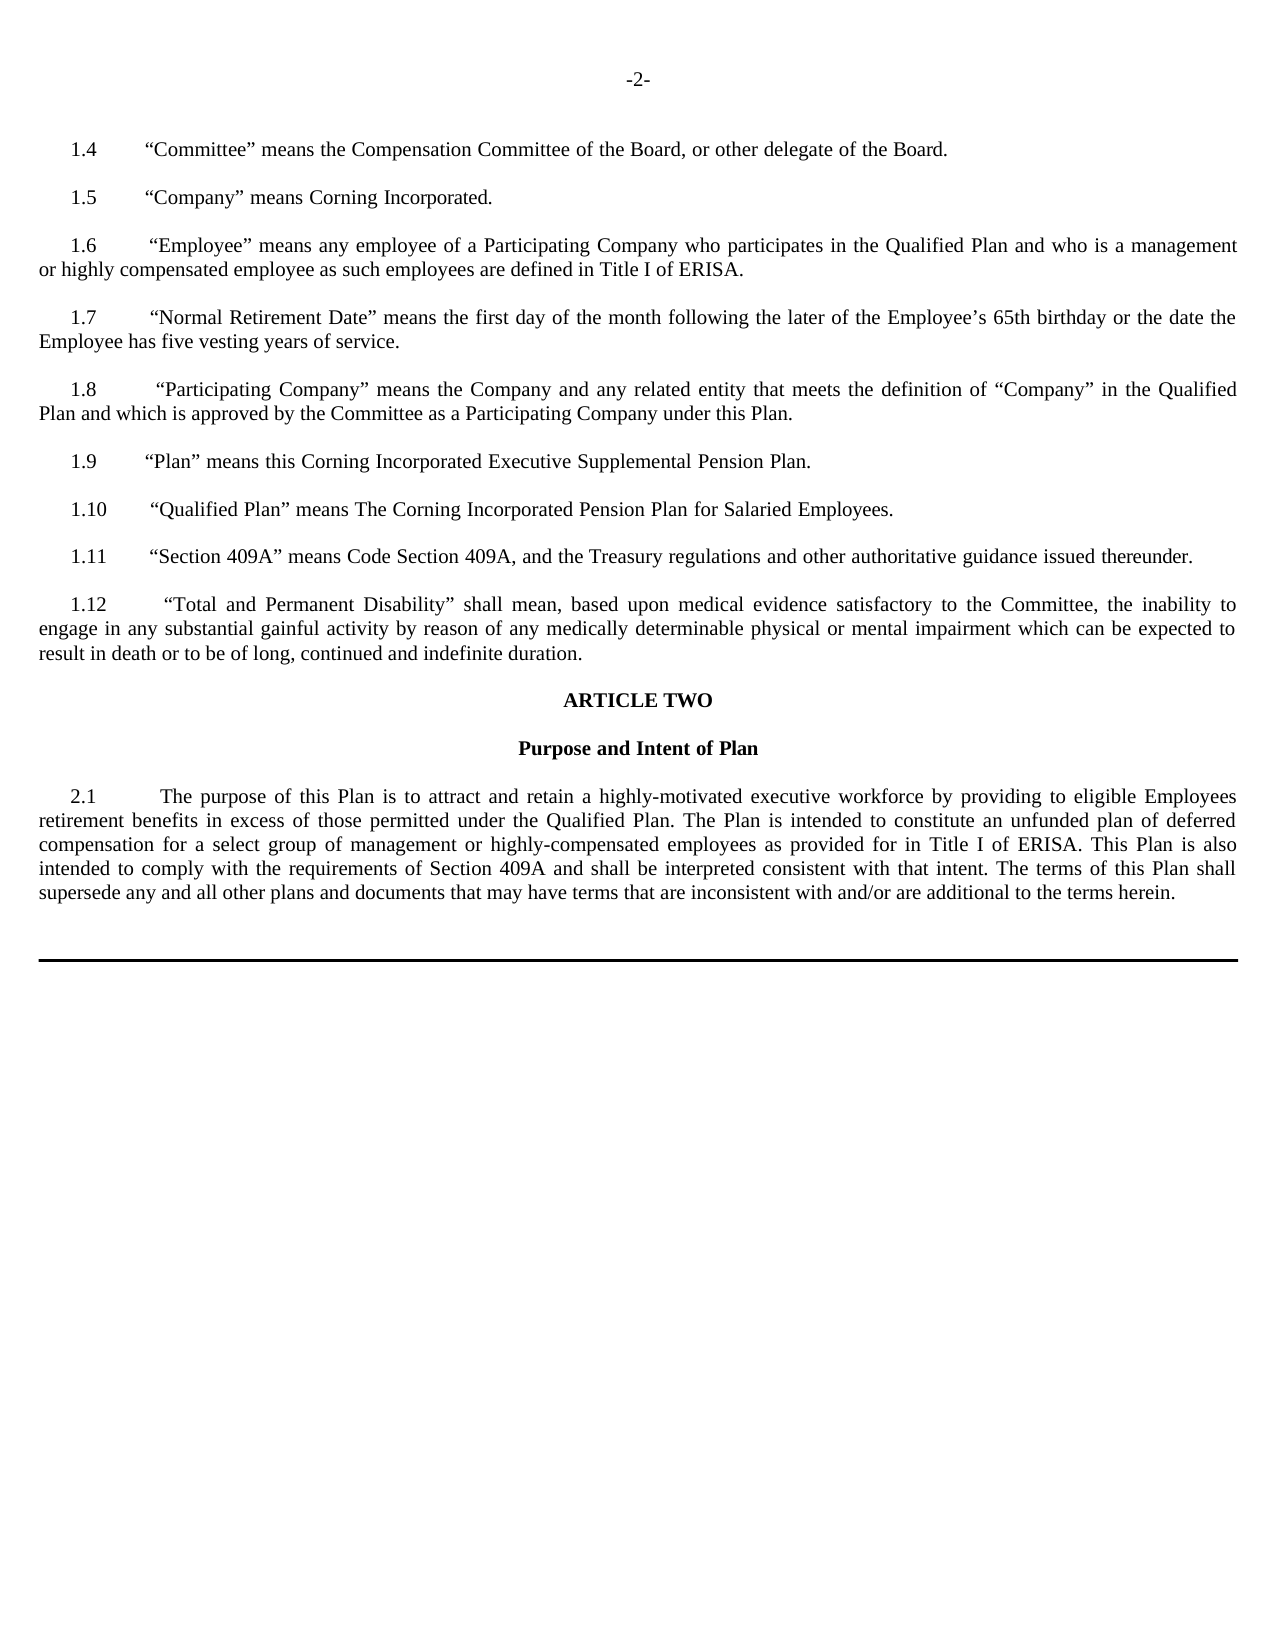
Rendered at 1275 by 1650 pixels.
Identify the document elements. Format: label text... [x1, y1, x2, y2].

list “Company” means Corning Incorporated. [70, 185, 1252, 209]
list “Employee” means any employee of a Participating Company who participates in the Qualified Plan and who is a management or highly compensated employee as such employees are defined in Title I of ERISA. [38, 233, 1238, 281]
list “Committee” means the Compensation Committee of the Board, or other delegate of the Board. [70, 137, 1252, 161]
list “Total and Permanent Disability” shall mean, based upon medical evidence satisfactory to the Committee, the inability to engage in any substantial gainful activity by reason of any medically determinable physical or mental impairment which can be expected to result in death or to be of long, continued and indefinite duration. [38, 592, 1238, 664]
list “Section 409A” means Code Section 409A, and the Treasury regulations and other authoritative guidance issued thereunder. [70, 544, 1252, 568]
list The purpose of this Plan is to attract and retain a highly-motivated executive workforce by providing to eligible Employees retirement benefits in excess of those permitted under the Qualified Plan. The Plan is intended to constitute an unfunded plan of deferred compensation for a select group of management or highly-compensated employees as provided for in Title I of ERISA. This Plan is also intended to comply with the requirements of Section 409A and shall be interpreted consistent with that intent. The terms of this Plan shall supersede any and all other plans and documents that may have terms that are inconsistent with and/or are additional to the terms herein. [38, 784, 1238, 904]
list “Plan” means this Corning Incorporated Executive Supplemental Pension Plan. [70, 449, 1252, 473]
list “Qualified Plan” means The Corning Incorporated Pension Plan for Salaried Employees. [70, 496, 1252, 521]
subtitle Purpose and Intent of Plan [439, 736, 838, 760]
list “Normal Retirement Date” means the first day of the month following the later of the Employee’s 65th birthday or the date the Employee has five vesting years of service. [38, 305, 1238, 353]
subtitle ARTICLE TWO [439, 688, 838, 712]
list “Participating Company” means the Company and any related entity that meets the definition of “Company” in the Qualified Plan and which is approved by the Committee as a Participating Company under this Plan. [38, 377, 1238, 425]
